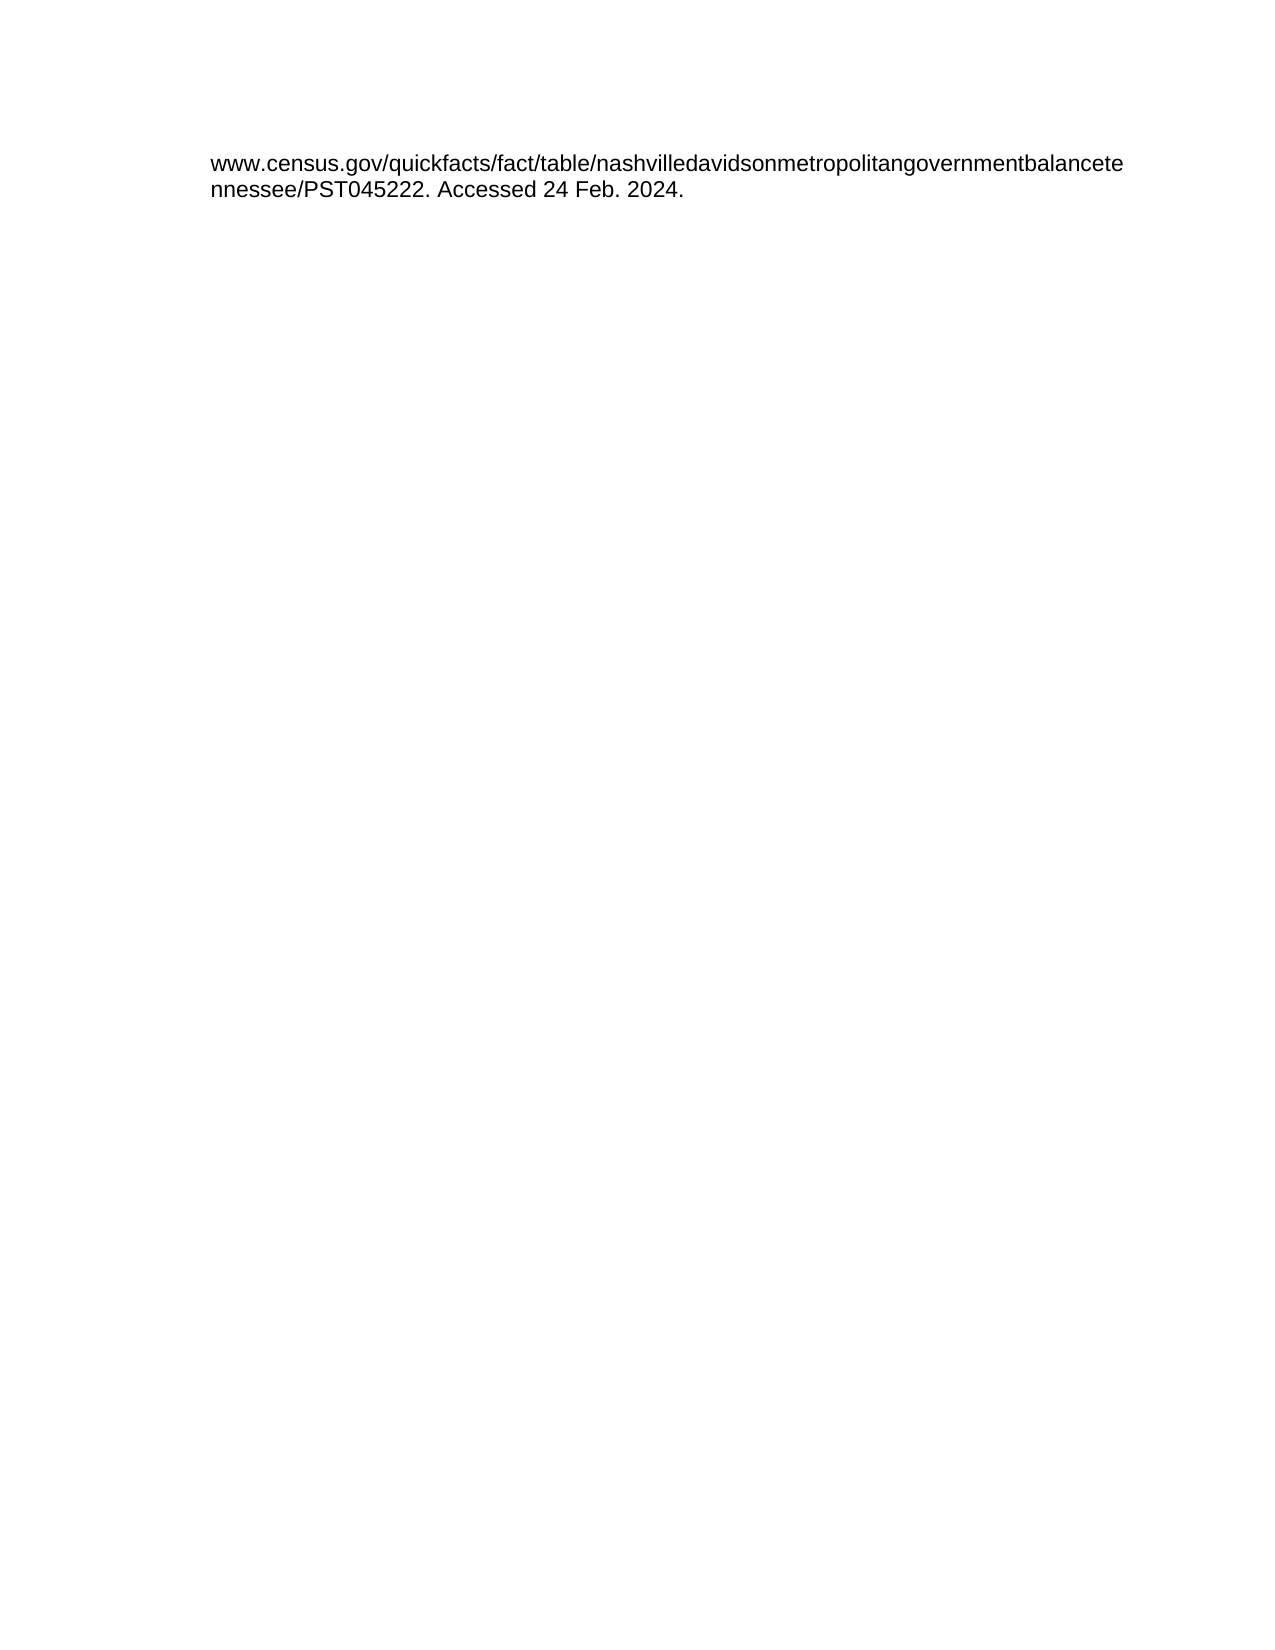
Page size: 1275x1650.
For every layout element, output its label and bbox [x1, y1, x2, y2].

text [208, 150, 1125, 203]
